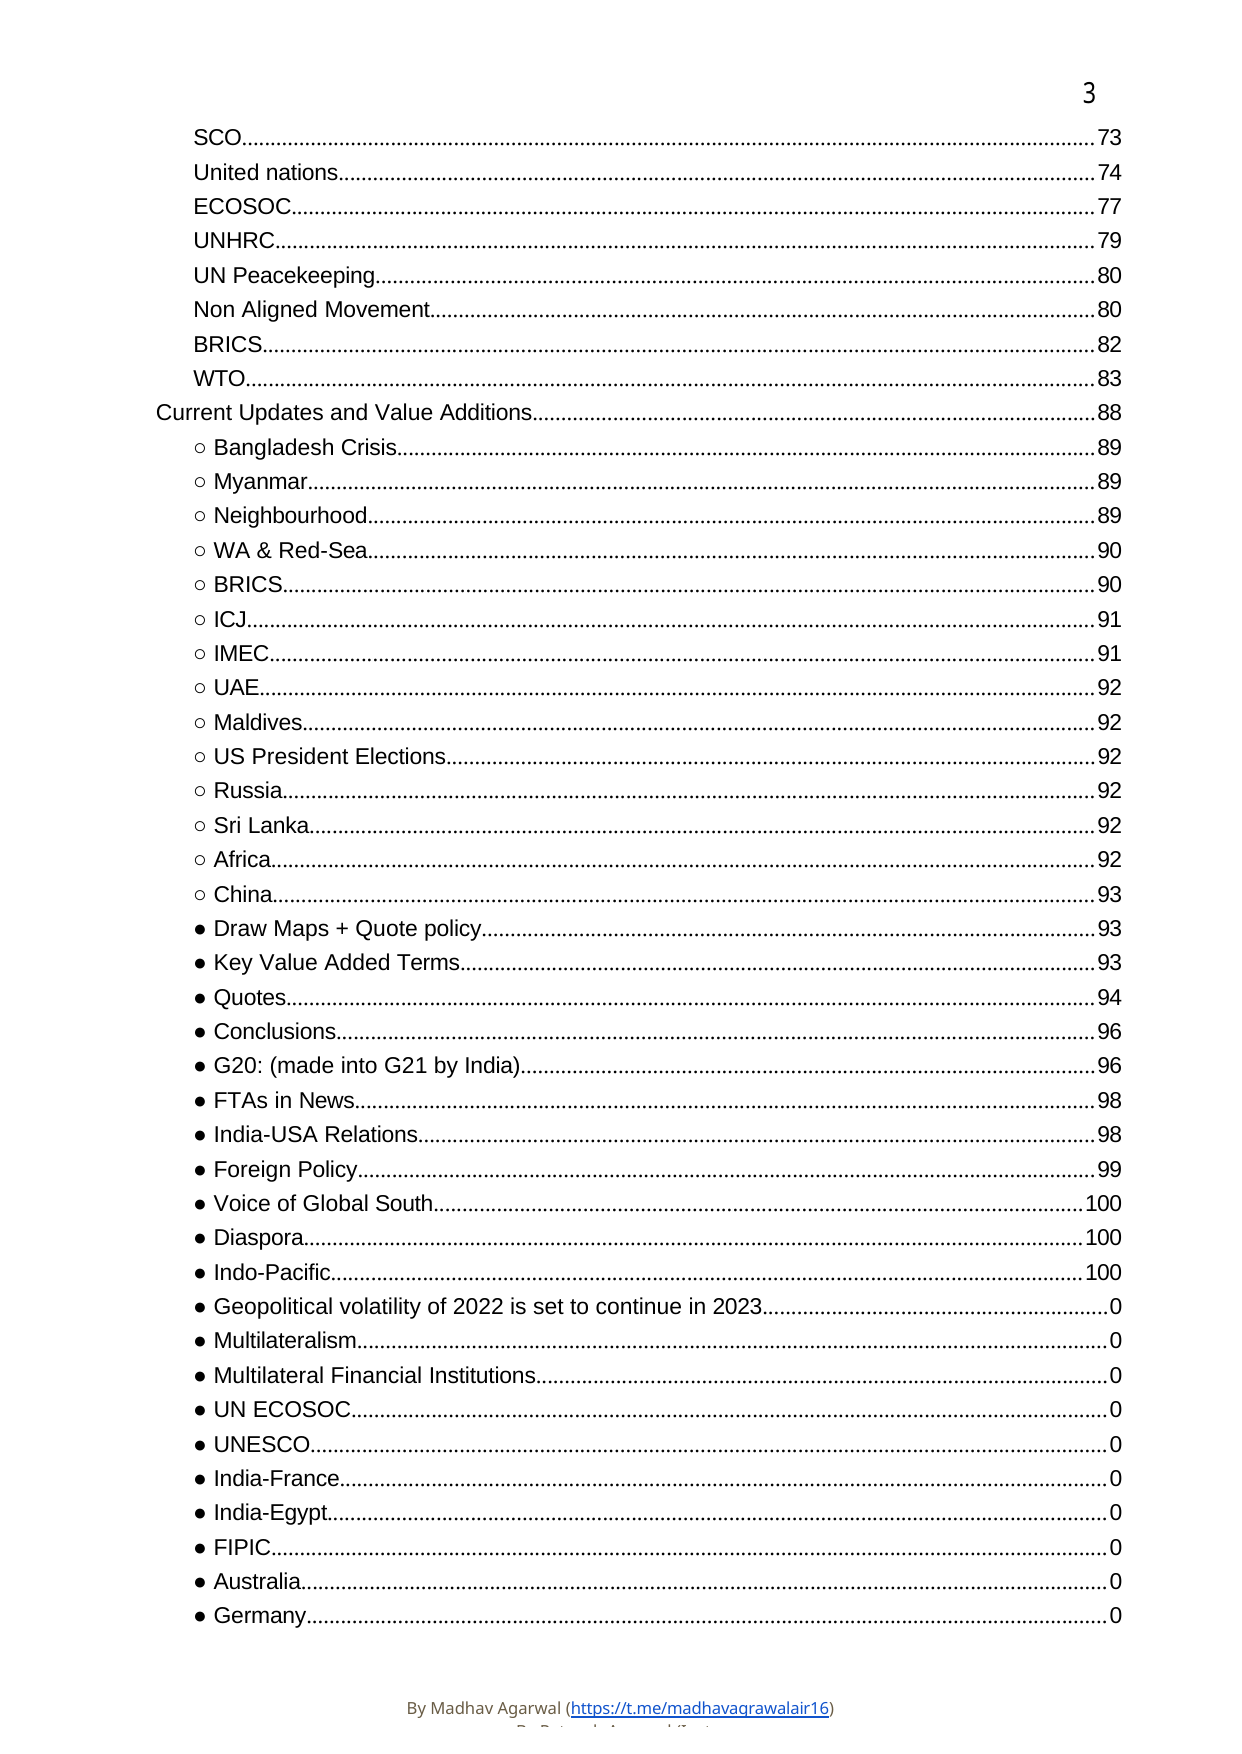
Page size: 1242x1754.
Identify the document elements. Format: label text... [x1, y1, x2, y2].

list US President Elections 92 [193, 743, 1212, 769]
list India-France 0 [193, 1465, 1212, 1491]
list India-Egypt 0 [193, 1499, 1212, 1526]
list Multilateralism 0 [193, 1327, 1212, 1354]
text SCO 73 [193, 124, 1212, 151]
list WA & Red-Sea 90 [193, 537, 1212, 563]
list Sri Lanka 92 [193, 812, 1212, 838]
text Non Aligned Movement 80 [193, 296, 1212, 323]
text Current Updates and Value Additions 88 [156, 399, 1212, 426]
list Indo-Pacific 100 [193, 1259, 1212, 1285]
list Foreign Policy 99 [193, 1156, 1212, 1182]
text ECOSOC 77 [193, 193, 1212, 219]
list India-USA Relations 98 [193, 1121, 1212, 1148]
text BRICS 82 [193, 331, 1212, 357]
list Africa 92 [193, 846, 1212, 873]
list BRICS 90 [193, 571, 1212, 598]
list Maldives 92 [193, 709, 1212, 735]
text United nations 74 [193, 159, 1212, 185]
list FTAs in News 98 [193, 1087, 1212, 1113]
list Quotes 94 [193, 984, 1212, 1010]
list Key Value Added Terms 93 [193, 949, 1212, 976]
text WTO 83 [193, 365, 1212, 391]
list Russia 92 [193, 777, 1212, 804]
list Multilateral Financial Institutions 0 [193, 1362, 1212, 1388]
text UNHRC 79 [193, 227, 1212, 254]
list Neighbourhood 89 [193, 502, 1212, 529]
list Australia 0 [193, 1568, 1212, 1594]
list Draw Maps + Quote policy 93 [193, 915, 1212, 941]
text UN Peacekeeping 80 [193, 262, 1212, 288]
list Myanmar 89 [193, 468, 1212, 494]
list UAE 92 [193, 674, 1212, 701]
list Geopolitical volatility of 2022 is set to continue in 2023 0 [193, 1293, 1212, 1319]
list China 93 [193, 881, 1212, 907]
list UN ECOSOC 0 [193, 1396, 1212, 1423]
list G20: (made into G21 by India) 96 [193, 1052, 1212, 1079]
list Germany 0 [193, 1602, 1212, 1629]
list FIPIC 0 [193, 1534, 1212, 1560]
list Conclusions 96 [193, 1018, 1212, 1044]
list Diaspora 100 [193, 1224, 1212, 1251]
list UNESCO 0 [193, 1431, 1212, 1457]
list ICJ 91 [193, 606, 1212, 632]
list IMEC 91 [193, 640, 1212, 666]
list Bangladesh Crisis 89 [193, 434, 1212, 460]
list Voice of Global South 100 [193, 1190, 1212, 1216]
